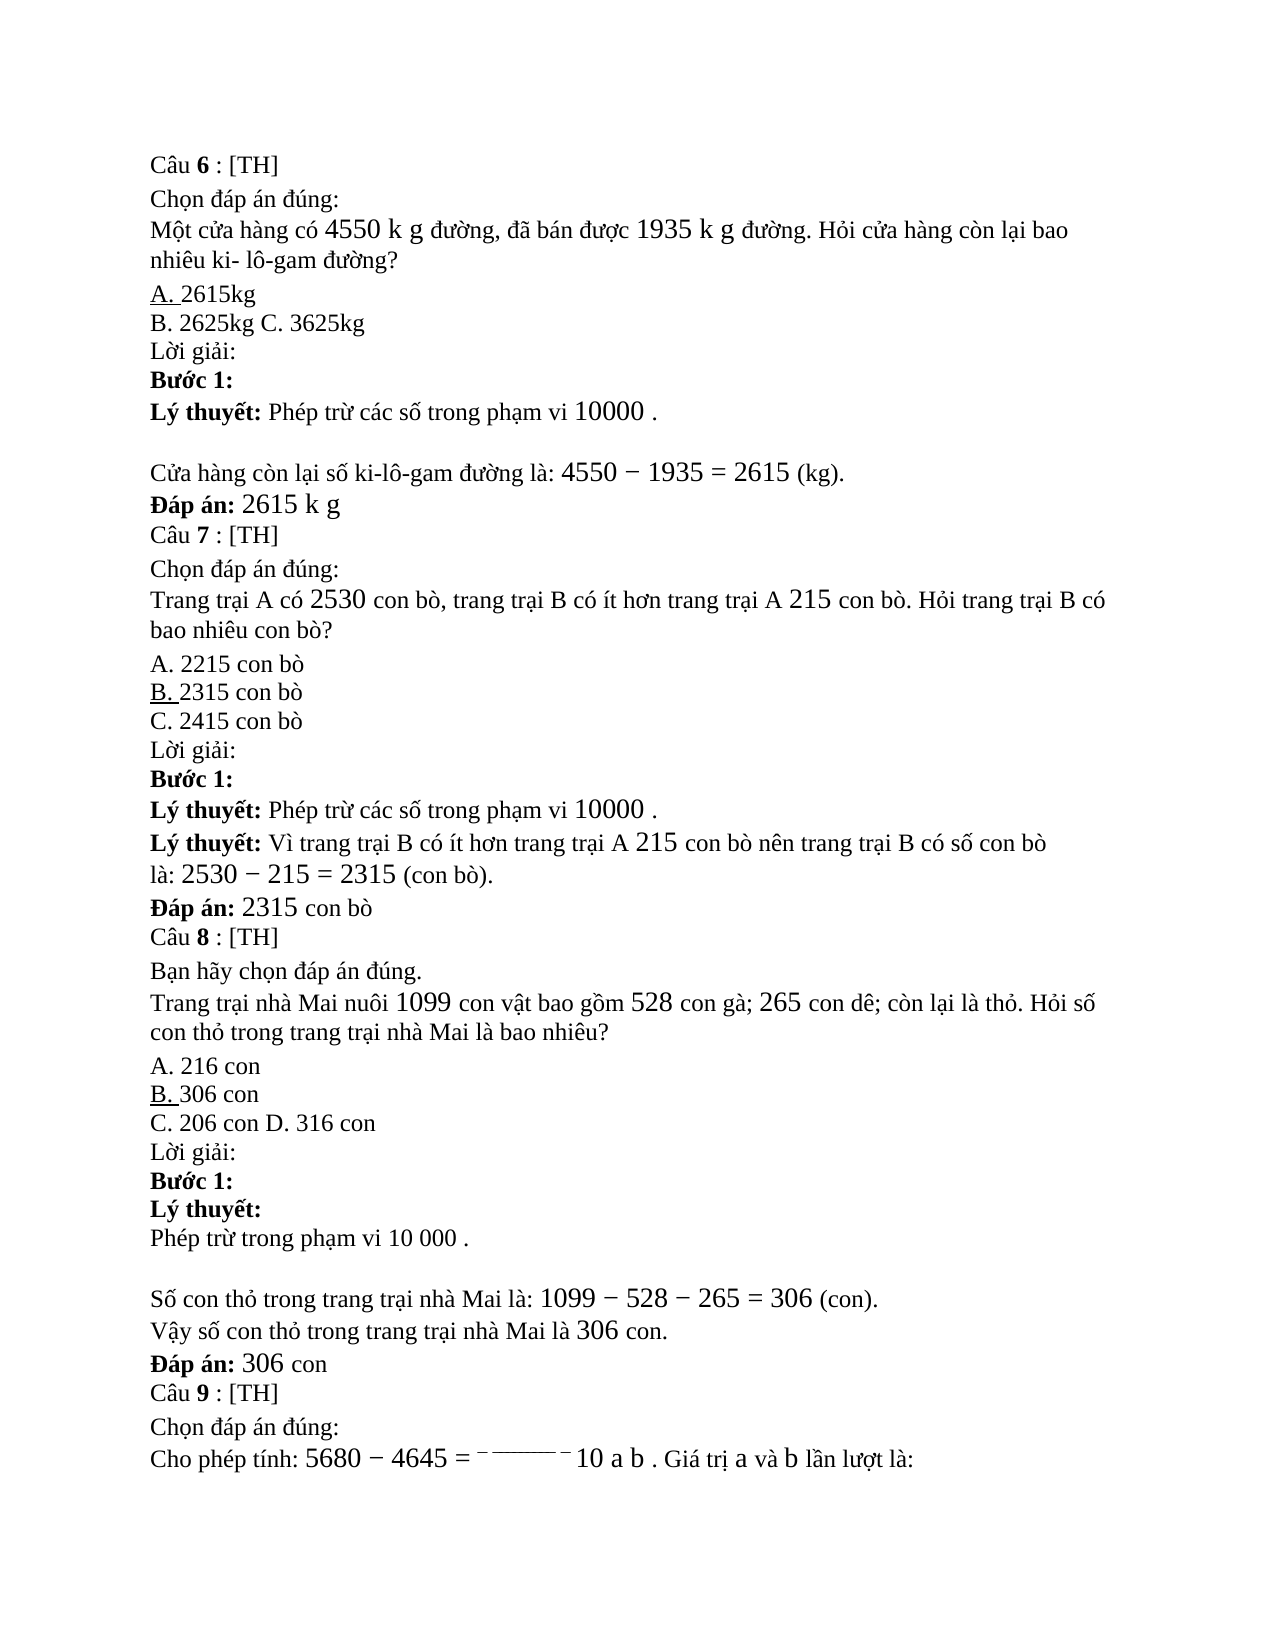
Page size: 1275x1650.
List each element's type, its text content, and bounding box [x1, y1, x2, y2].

text Chọn đáp án đúng: Một cửa hàng có 4550 k g đường, đã bán được 1935 k g đường. Hỏi cửa hàng còn lại bao nhiêu ki- lô-gam đường? [150, 184, 1125, 274]
text Câu 7 : [TH] [150, 520, 1125, 548]
text C. 2415 con bò [150, 706, 1125, 735]
text B. 2315 con bò [150, 677, 1125, 706]
text Bạn hãy chọn đáp án đúng. Trang trại nhà Mai nuôi 1099 con vật bao gồm 528 con gà; 265 con dê; còn lại là thỏ. Hỏi số con thỏ trong trang trại nhà Mai là bao nhiêu? [150, 956, 1125, 1046]
text A. 2215 con bò [150, 649, 1125, 677]
text Lời giải: [150, 336, 1125, 365]
text Lý thuyết: Phép trừ trong phạm vi 10 000 . Số con thỏ trong trang trại nhà Mai là: 1099 − 528 − 265 = 306 (con). Vậy số con thỏ trong trang trại nhà Mai là 306 con. Đáp án: 306 con [150, 1194, 1125, 1378]
text Chọn đáp án đúng: Cho phép tính: 5680 − 4645 = ¯ ¯¯¯¯¯¯¯¯¯ ¯ 10 a b . Giá trị a và b lần lượt là: [150, 1412, 1125, 1473]
text Bước 1: [150, 365, 1125, 394]
text Lý thuyết: Phép trừ các số trong phạm vi 10000 . Lý thuyết: Vì trang trại B có ít hơn trang trại A 215 con bò nên trang trại B có số con bò là: 2530 − 215 = 2315 (con bò). Đáp án: 2315 con bò [150, 792, 1125, 922]
text Lý thuyết: Phép trừ các số trong phạm vi 10000 . Cửa hàng còn lại số ki-lô-gam đường là: 4550 − 1935 = 2615 (kg). Đáp án: 2615 k g [150, 394, 1125, 520]
text Câu 8 : [TH] [150, 922, 1125, 951]
text Câu 6 : [TH] [150, 150, 1125, 179]
text A. 2615kg [150, 279, 1125, 308]
text Chọn đáp án đúng: Trang trại A có 2530 con bò, trang trại B có ít hơn trang trại A 215 con bò. Hỏi trang trại B có bao nhiêu con bò? [150, 554, 1125, 643]
text C. 206 con D. 316 con [150, 1108, 1125, 1137]
text B. 2625kg C. 3625kg [150, 308, 1125, 336]
text Bước 1: [150, 1166, 1125, 1194]
text Lời giải: [150, 735, 1125, 764]
text A. 216 con [150, 1051, 1125, 1079]
text B. 306 con [150, 1079, 1125, 1108]
text Bước 1: [150, 764, 1125, 792]
text Câu 9 : [TH] [150, 1378, 1125, 1407]
text Lời giải: [150, 1137, 1125, 1166]
